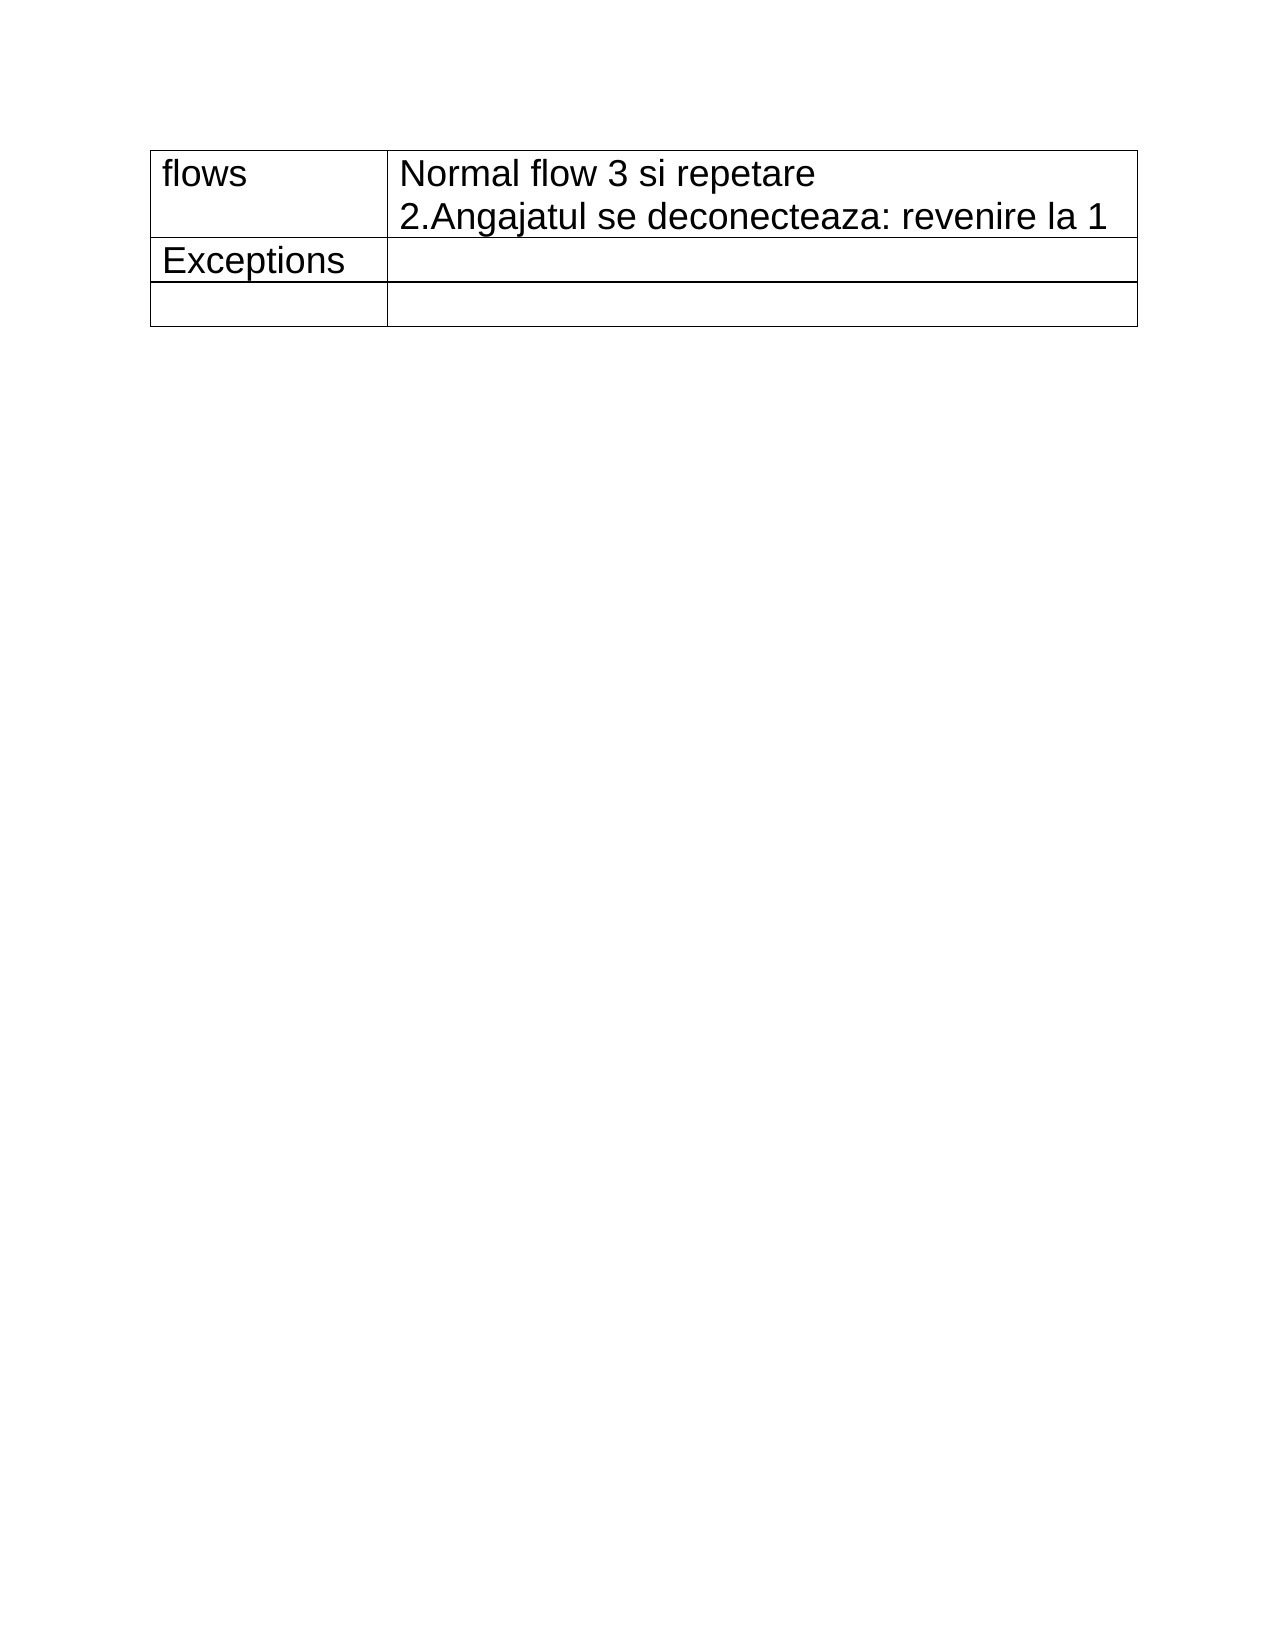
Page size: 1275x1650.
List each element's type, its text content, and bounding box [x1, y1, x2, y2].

table_cell [388, 238, 1137, 281]
table_cell [151, 283, 387, 326]
table_cell Exceptions [151, 238, 387, 281]
table_cell [388, 283, 1137, 326]
table_cell Alternative flows [151, 151, 387, 237]
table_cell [388, 151, 1137, 237]
